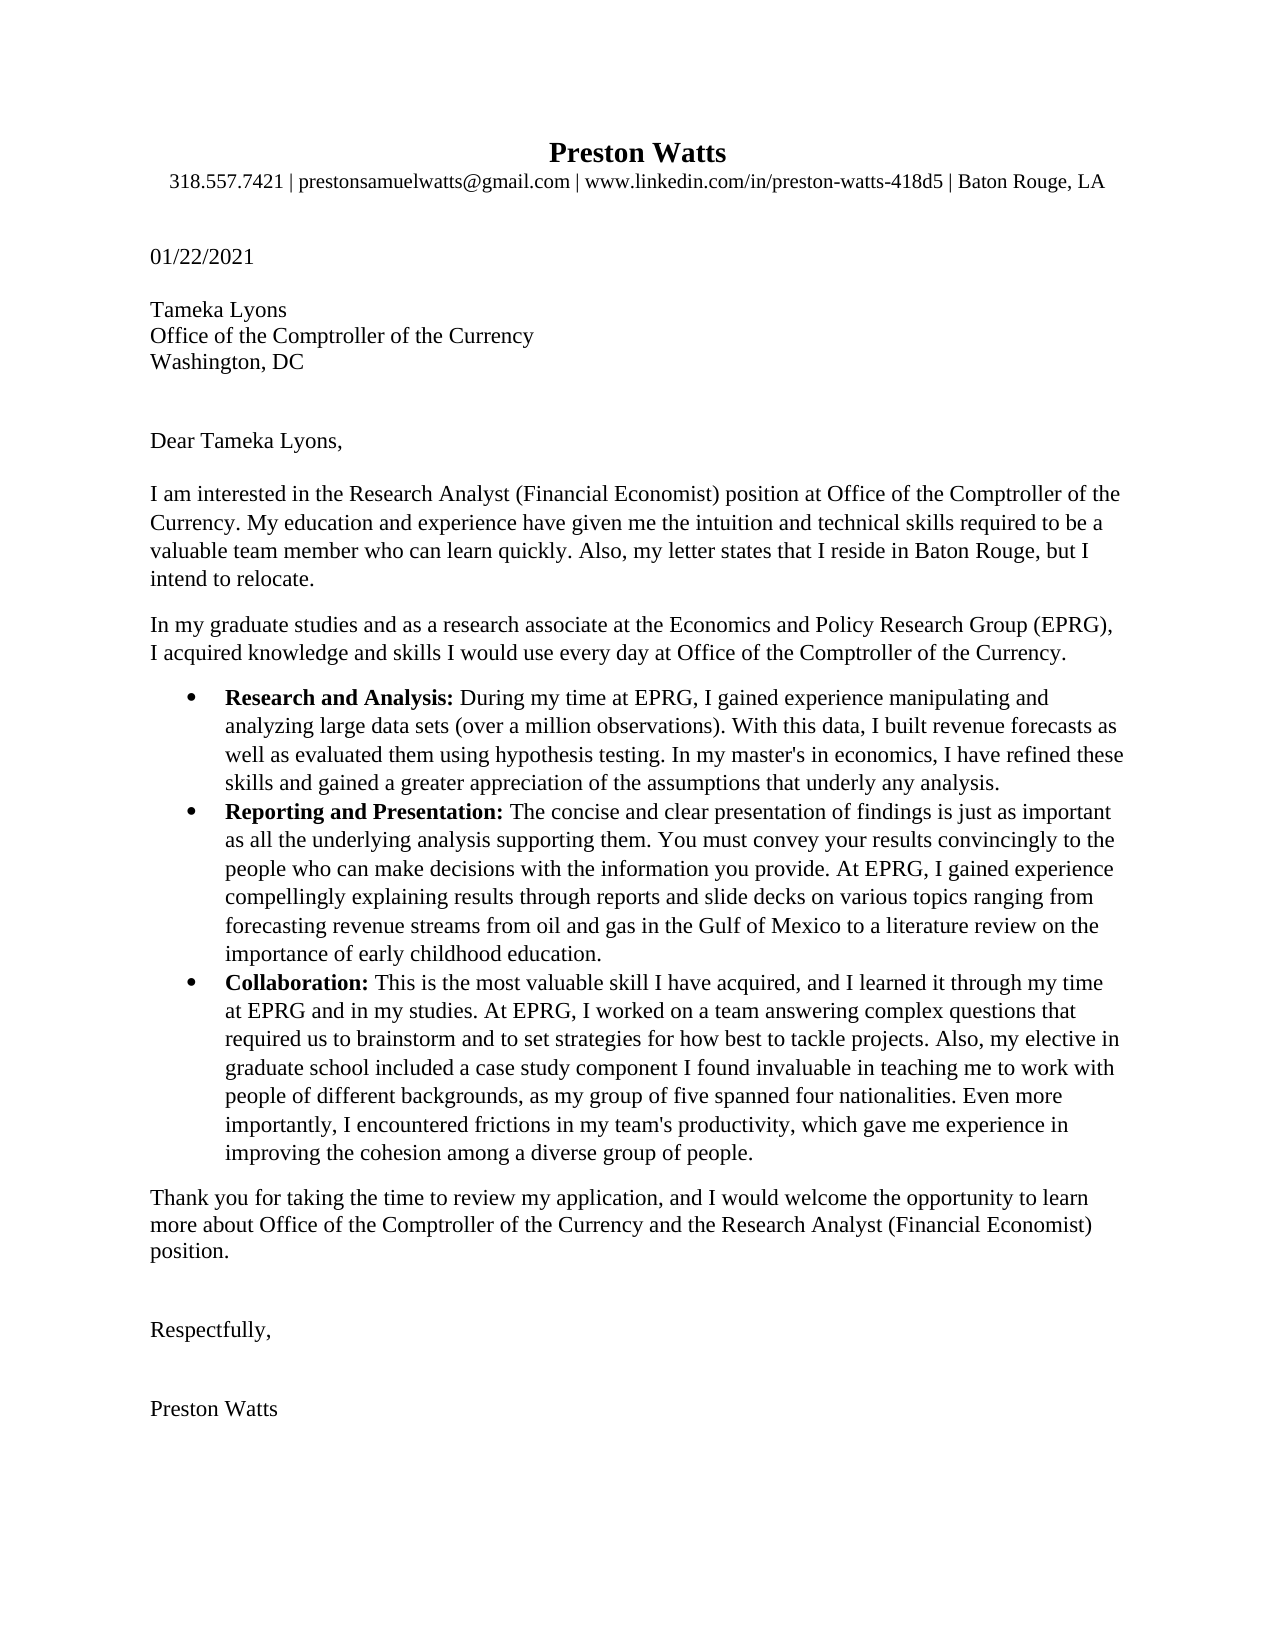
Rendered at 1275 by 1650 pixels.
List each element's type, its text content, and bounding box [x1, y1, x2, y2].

text Dear Tameka Lyons, [150, 427, 1125, 454]
text In my graduate studies and as a research associate at the Economics and Policy Research Group (EPRG), I acquired knowledge and skills I would use every day at Office of the Comptroller of the Currency. [150, 611, 1125, 665]
text Preston Watts [150, 1395, 1125, 1421]
text 01/22/2021 [150, 243, 1125, 269]
list Research and Analysis: During my time at EPRG, I gained experience manipulating and analyzing large data sets (over a million observations). With this data, I built revenue forecasts as well as evaluated them using hypothesis testing. In my master's in economics, I have refined these skills and gained a greater appreciation of the assumptions that underly any analysis. [187, 684, 1125, 796]
text Respectfully, [150, 1316, 1125, 1342]
text 318.557.7421 | prestonsamuelwatts@gmail.com | www.linkedin.com/in/preston-watts-418d5 | Baton Rouge, LA [150, 168, 1125, 193]
text Tameka Lyons [150, 296, 1125, 322]
text Office of the Comptroller of the Currency [150, 322, 1125, 348]
text Preston Watts [150, 135, 1125, 168]
list Collaboration: This is the most valuable skill I have acquired, and I learned it through my time at EPRG and in my studies. At EPRG, I worked on a team answering complex questions that required us to brainstorm and to set strategies for how best to tackle projects. Also, my elective in graduate school included a case study component I found invaluable in teaching me to work with people of different backgrounds, as my group of five spanned four nationalities. Even more importantly, I encountered frictions in my team's productivity, which gave me experience in improving the cohesion among a diverse group of people. [187, 968, 1125, 1166]
text Thank you for taking the time to review my application, and I would welcome the opportunity to learn more about Office of the Comptroller of the Currency and the Research Analyst (Financial Economist) position. [150, 1184, 1125, 1263]
list Reporting and Presentation: The concise and clear presentation of findings is just as important as all the underlying analysis supporting them. You must convey your results convincingly to the people who can make decisions with the information you provide. At EPRG, I gained experience compellingly explaining results through reports and slide decks on various topics ranging from forecasting revenue streams from oil and gas in the Gulf of Mexico to a literature review on the importance of early childhood education. [187, 798, 1125, 966]
text I am interested in the Research Analyst (Financial Economist) position at Office of the Comptroller of the Currency. My education and experience have given me the intuition and technical skills required to be a valuable team member who can learn quickly. Also, my letter states that I reside in Baton Rouge, but I intend to relocate. [150, 480, 1125, 592]
text Washington, DC [150, 348, 1125, 375]
